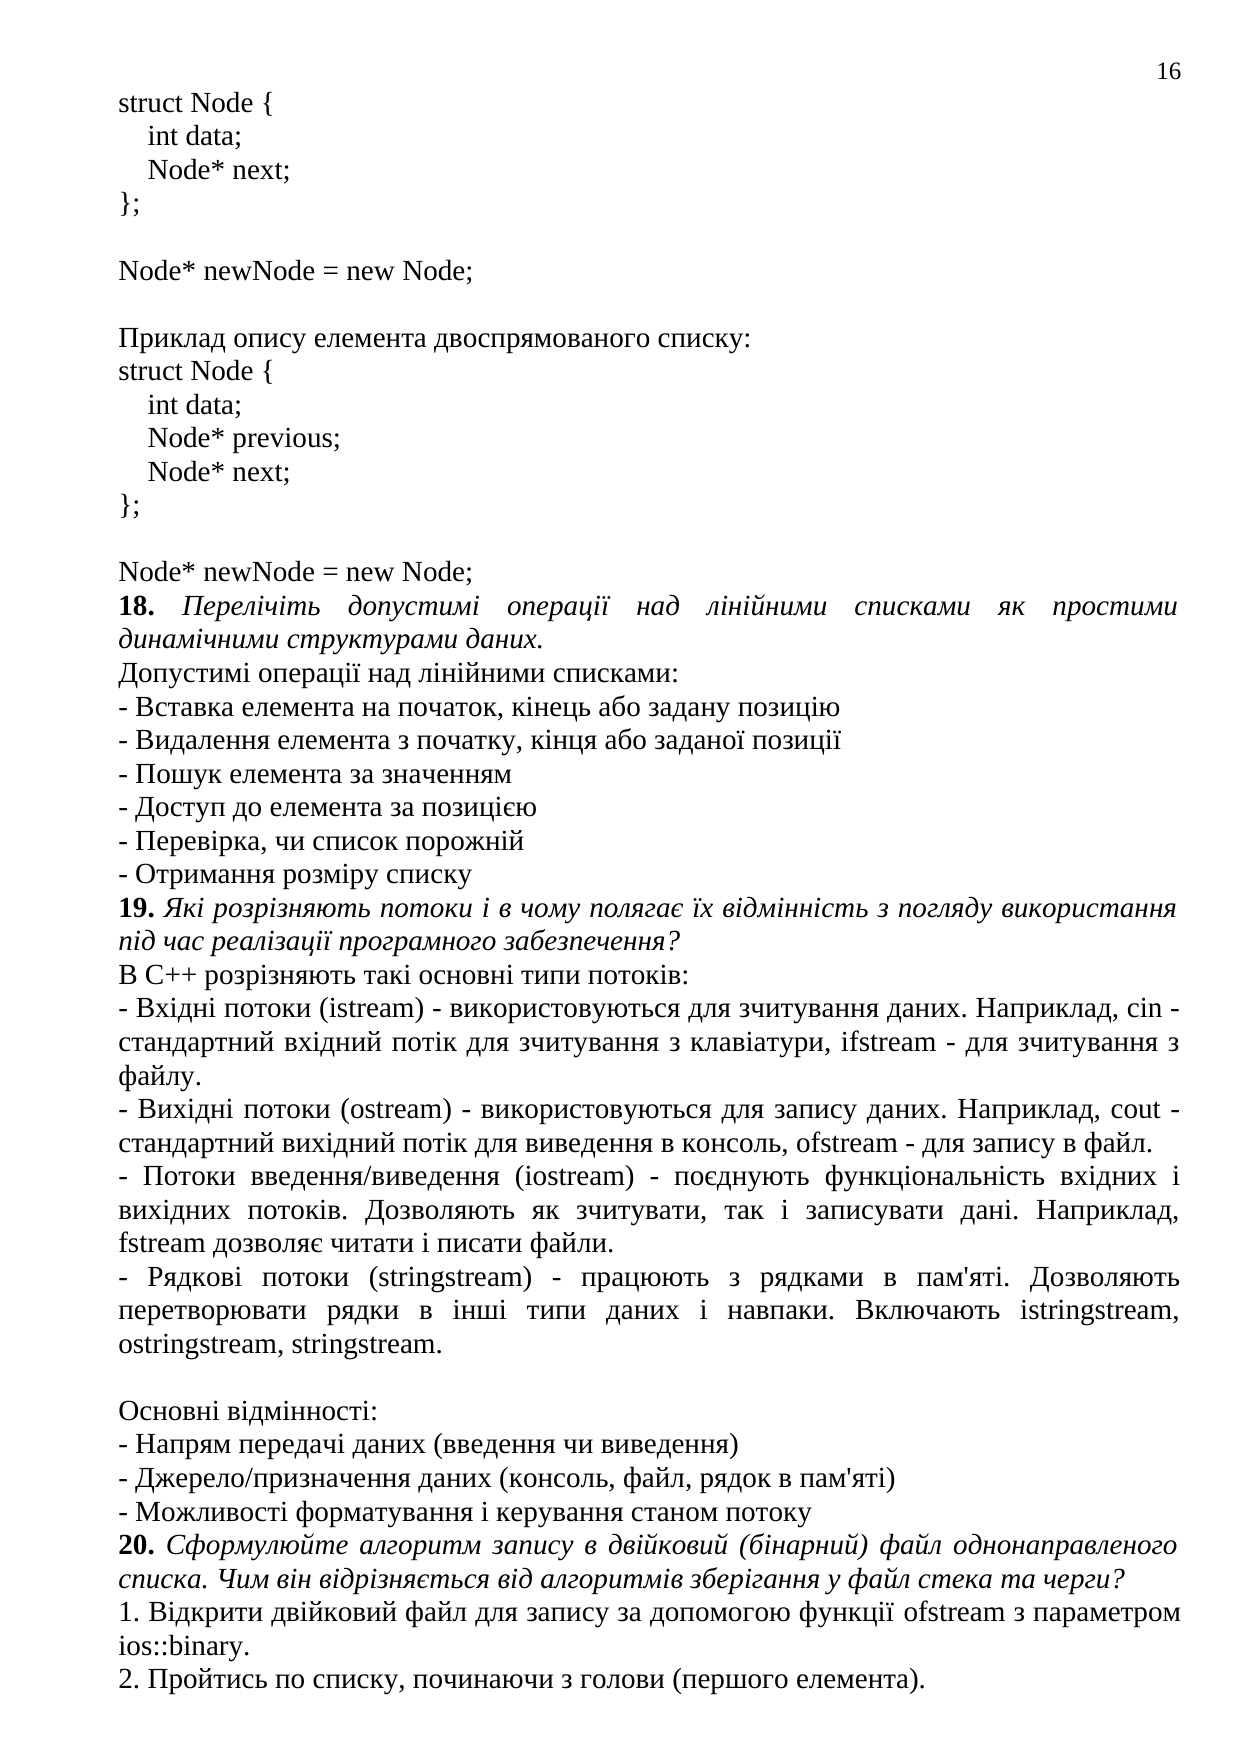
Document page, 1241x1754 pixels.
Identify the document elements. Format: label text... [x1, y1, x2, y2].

text - Вихідні потоки (ostream) - використовуються для запису даних. Наприклад, cout - стандартний вихідний потік для виведення в консоль, ofstream - для запису в файл. [118, 1091, 1181, 1158]
text В C++ розрізняють такі основні типи потоків: [118, 957, 1181, 991]
text - Перевірка, чи список порожній [118, 823, 1181, 856]
text - Вхідні потоки (istream) - використовуються для зчитування даних. Наприклад, cin - стандартний вхідний потік для зчитування з клавіатури, ifstream - для зчитування з файлу. [118, 991, 1181, 1091]
text - Вставка елемента на початок, кінець або задану позицію [118, 689, 1181, 722]
text - Отримання розміру списку [118, 856, 1181, 890]
text Node* next; [118, 152, 1181, 186]
text 18. Перелічіть допустимі операції над лінійними списками як простими динамічними структурами даних. [118, 588, 1181, 655]
text - Потоки введення/виведення (iostream) - поєднують функціональність вхідних і вихідних потоків. Дозволяють як зчитувати, так і записувати дані. Наприклад, fstream дозволяє читати і писати файли. [118, 1158, 1181, 1259]
text Node* previous; [118, 420, 1181, 454]
text Основні відмінності: [118, 1393, 1181, 1427]
text 2. Пройтись по списку, починаючи з голови (першого елемента). [118, 1661, 1181, 1695]
text Node* next; [118, 454, 1181, 487]
text Node* newNode = new Node; [118, 554, 1181, 588]
text }; [118, 186, 1181, 219]
text int data; [118, 118, 1181, 152]
text - Можливості форматування і керування станом потоку [118, 1494, 1181, 1527]
text - Пошук елемента за значенням [118, 756, 1181, 789]
text struct Node { [118, 353, 1181, 387]
text int data; [118, 387, 1181, 420]
text 1. Відкрити двійковий файл для запису за допомогою функції ofstream з параметром ios::binary. [118, 1594, 1181, 1661]
text - Видалення елемента з початку, кінця або заданої позиції [118, 722, 1181, 756]
text struct Node { [118, 85, 1181, 118]
text 19. Які розрізняють потоки і в чому полягає їх відмінність з погляду використання під час реалізації програмного забезпечення? [118, 890, 1181, 957]
text - Доступ до елемента за позицією [118, 789, 1181, 823]
text - Джерело/призначення даних (консоль, файл, рядок в пам'яті) [118, 1460, 1181, 1494]
text 20. Сформулюйте алгоритм запису в двійковий (бінарний) файл однонаправленого списка. Чим він відрізняється від алгоритмів зберігання у файл стека та черги? [118, 1527, 1181, 1594]
text }; [118, 487, 1181, 521]
text - Рядкові потоки (stringstream) - працюють з рядками в пам'яті. Дозволяють перетворювати рядки в інші типи даних і навпаки. Включають istringstream, ostringstream, stringstream. [118, 1259, 1181, 1359]
text Node* newNode = new Node; [118, 253, 1181, 286]
text Приклад опису елемента двоспрямованого списку: [118, 320, 1181, 353]
text Допустимі операції над лінійними списками: [118, 655, 1181, 689]
text - Напрям передачі даних (введення чи виведення) [118, 1427, 1181, 1460]
